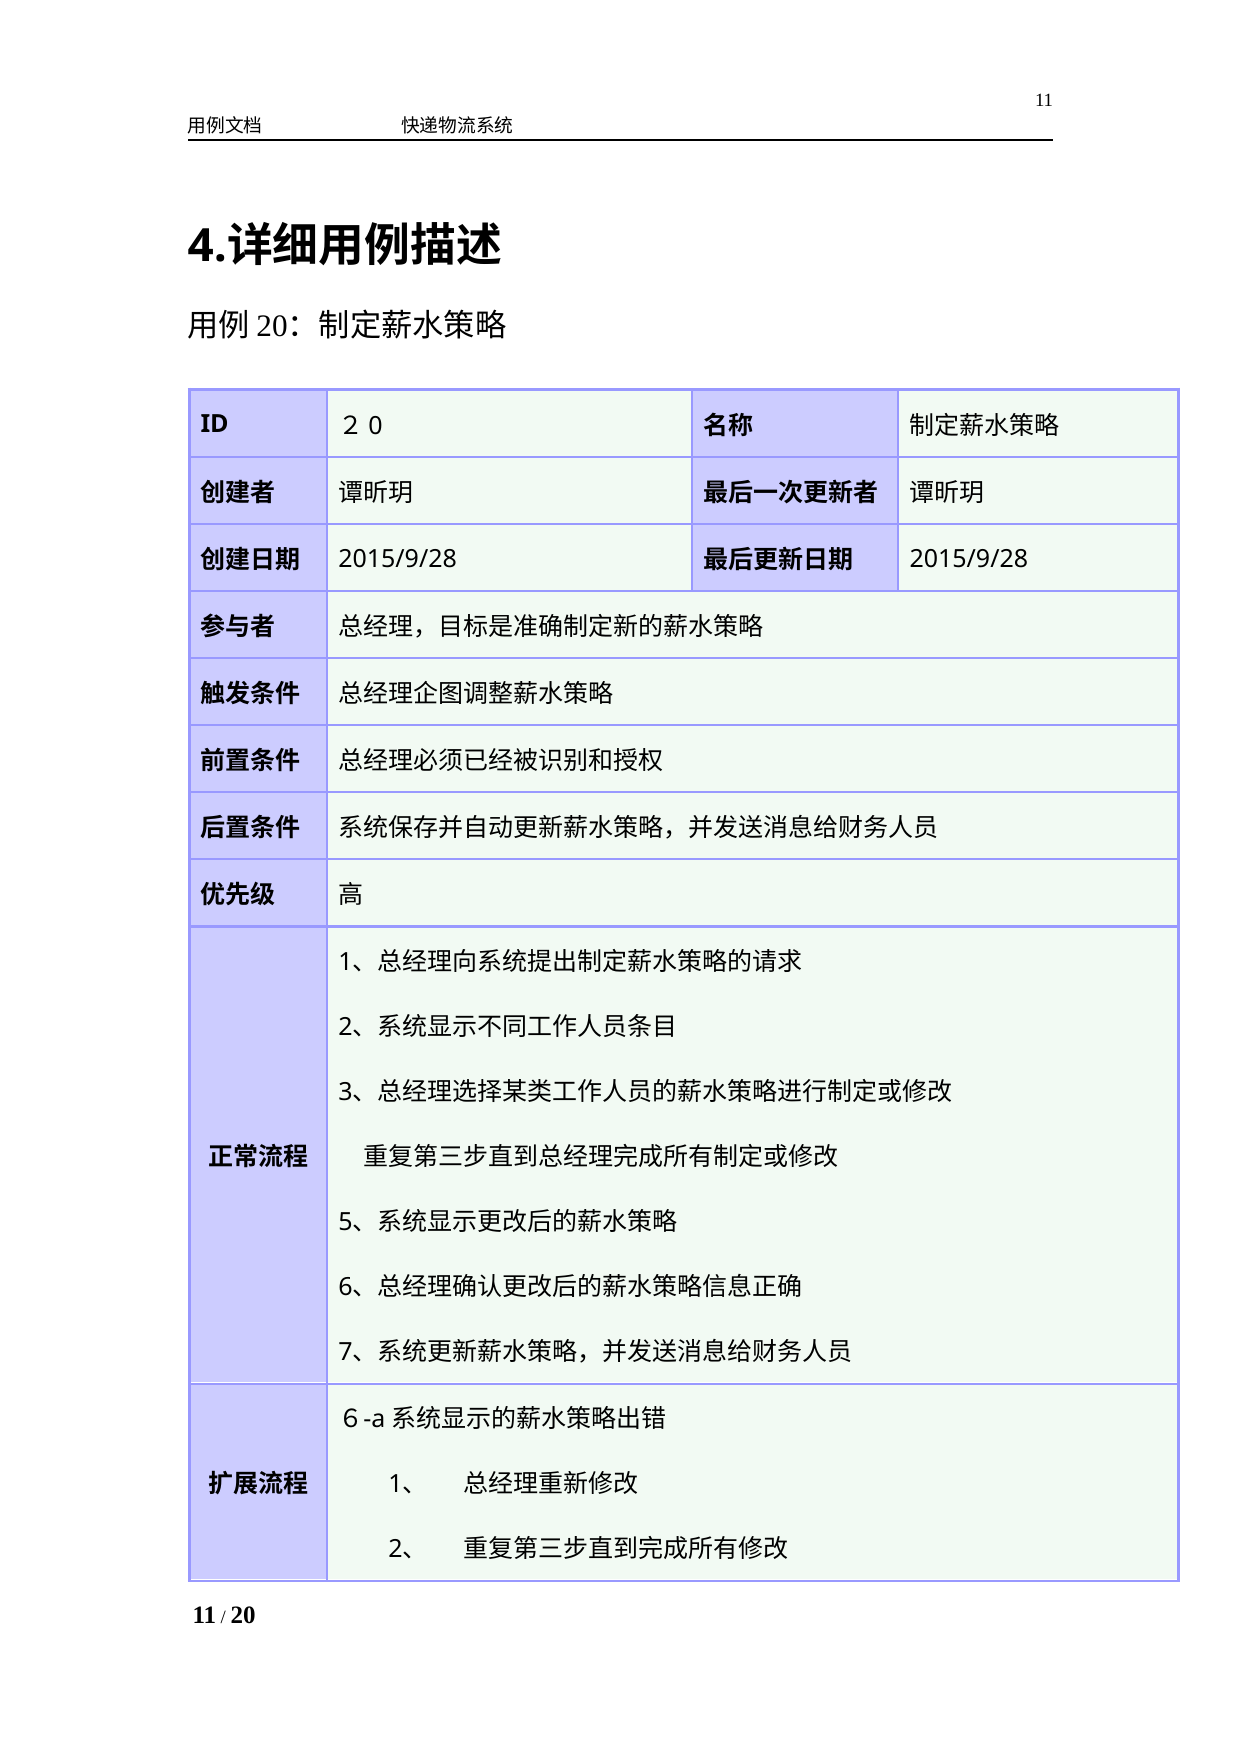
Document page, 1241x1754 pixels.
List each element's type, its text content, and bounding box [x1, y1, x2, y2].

table_header 名称 [693, 391, 897, 456]
table_cell 创建日期 [191, 525, 326, 590]
table_cell 创建者 [191, 458, 326, 523]
table_cell 参与者 [191, 592, 326, 657]
table_header ID [191, 391, 326, 456]
table_cell 2015/9/28 [328, 525, 691, 590]
table_cell 正常流程 [191, 928, 326, 1382]
list 详细用例描述 [187, 193, 1053, 290]
table_cell ６-a 系统显示的薪水策略出错 总经理重新修改 重复第三步直到完成所有修改 [328, 1385, 1177, 1579]
table_cell 最后一次更新者 [693, 458, 897, 523]
table_cell 谭昕玥 [899, 458, 1177, 523]
table_cell 总经理必须已经被识别和授权 [328, 726, 1177, 791]
table_cell 总经理，目标是准确制定新的薪水策略 [328, 592, 1177, 657]
table_cell 总经理企图调整薪水策略 [328, 659, 1177, 724]
table_cell 触发条件 [191, 659, 326, 724]
table_cell 系统保存并自动更新薪水策略，并发送消息给财务人员 [328, 793, 1177, 858]
table_cell 1、总经理向系统提出制定薪水策略的请求 2、系统显示不同工作人员条目 3、总经理选择某类工作人员的薪水策略进行制定或修改 重复第三步直到总经理完成所有制定或修改 5、系统显示更改后的薪水策略 6、总经理确认更改后的薪水策略信息正确 7、系统更新薪水策略，并发送消息给财务人员 [328, 928, 1177, 1382]
table_cell 高 [328, 860, 1177, 925]
table_cell 优先级 [191, 860, 326, 925]
table_header ２0 [328, 391, 691, 456]
text 用例20：制定薪水策略 [187, 290, 1053, 355]
table_cell 谭昕玥 [328, 458, 691, 523]
table_cell 后置条件 [191, 793, 326, 858]
table_cell 最后更新日期 [693, 525, 897, 590]
table_cell 前置条件 [191, 726, 326, 791]
table_cell 扩展流程 [191, 1385, 326, 1579]
table_header 制定薪水策略 [899, 391, 1177, 456]
table_cell 2015/9/28 [899, 525, 1177, 590]
